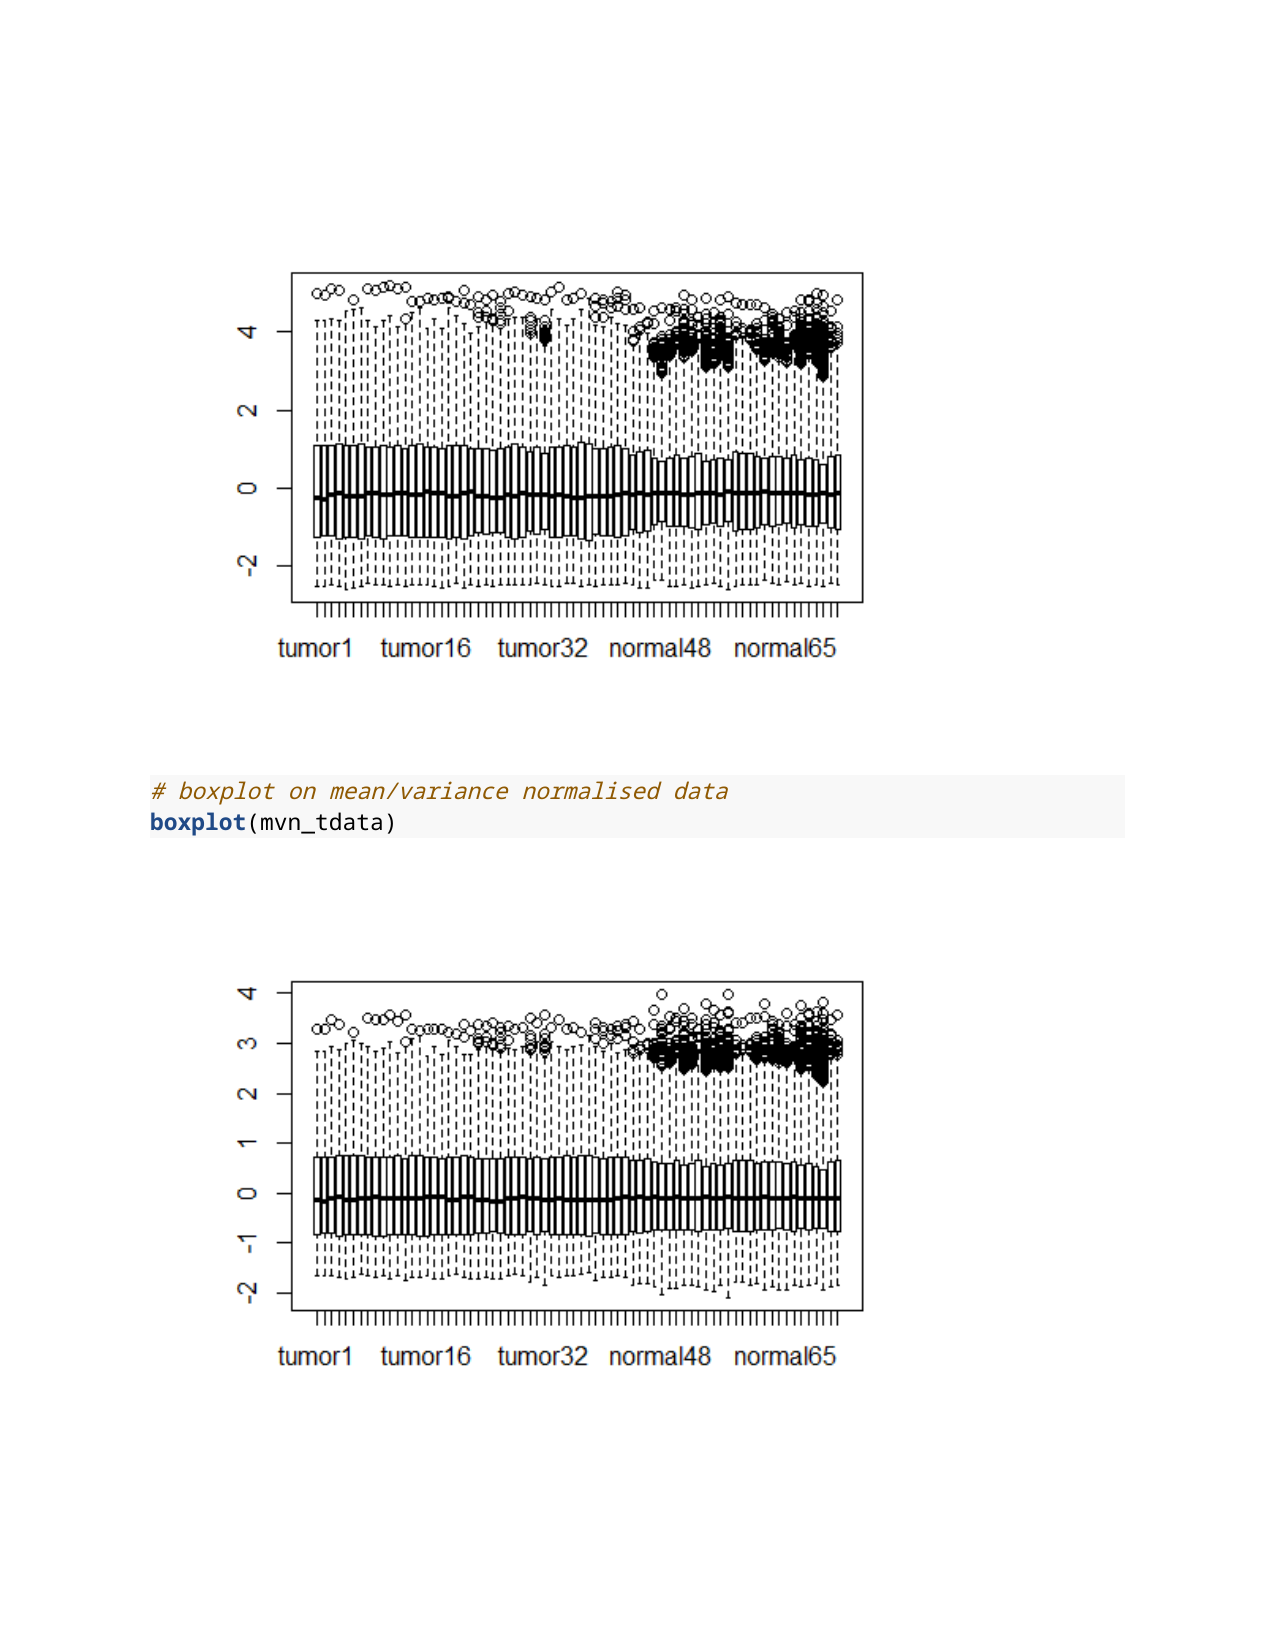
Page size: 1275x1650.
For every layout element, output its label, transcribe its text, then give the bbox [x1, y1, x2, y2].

text # boxplot on mean/variance normalised data boxplot(mvn_tdata) [397, 775, 1125, 838]
picture [168, 858, 927, 1465]
picture [168, 150, 927, 757]
